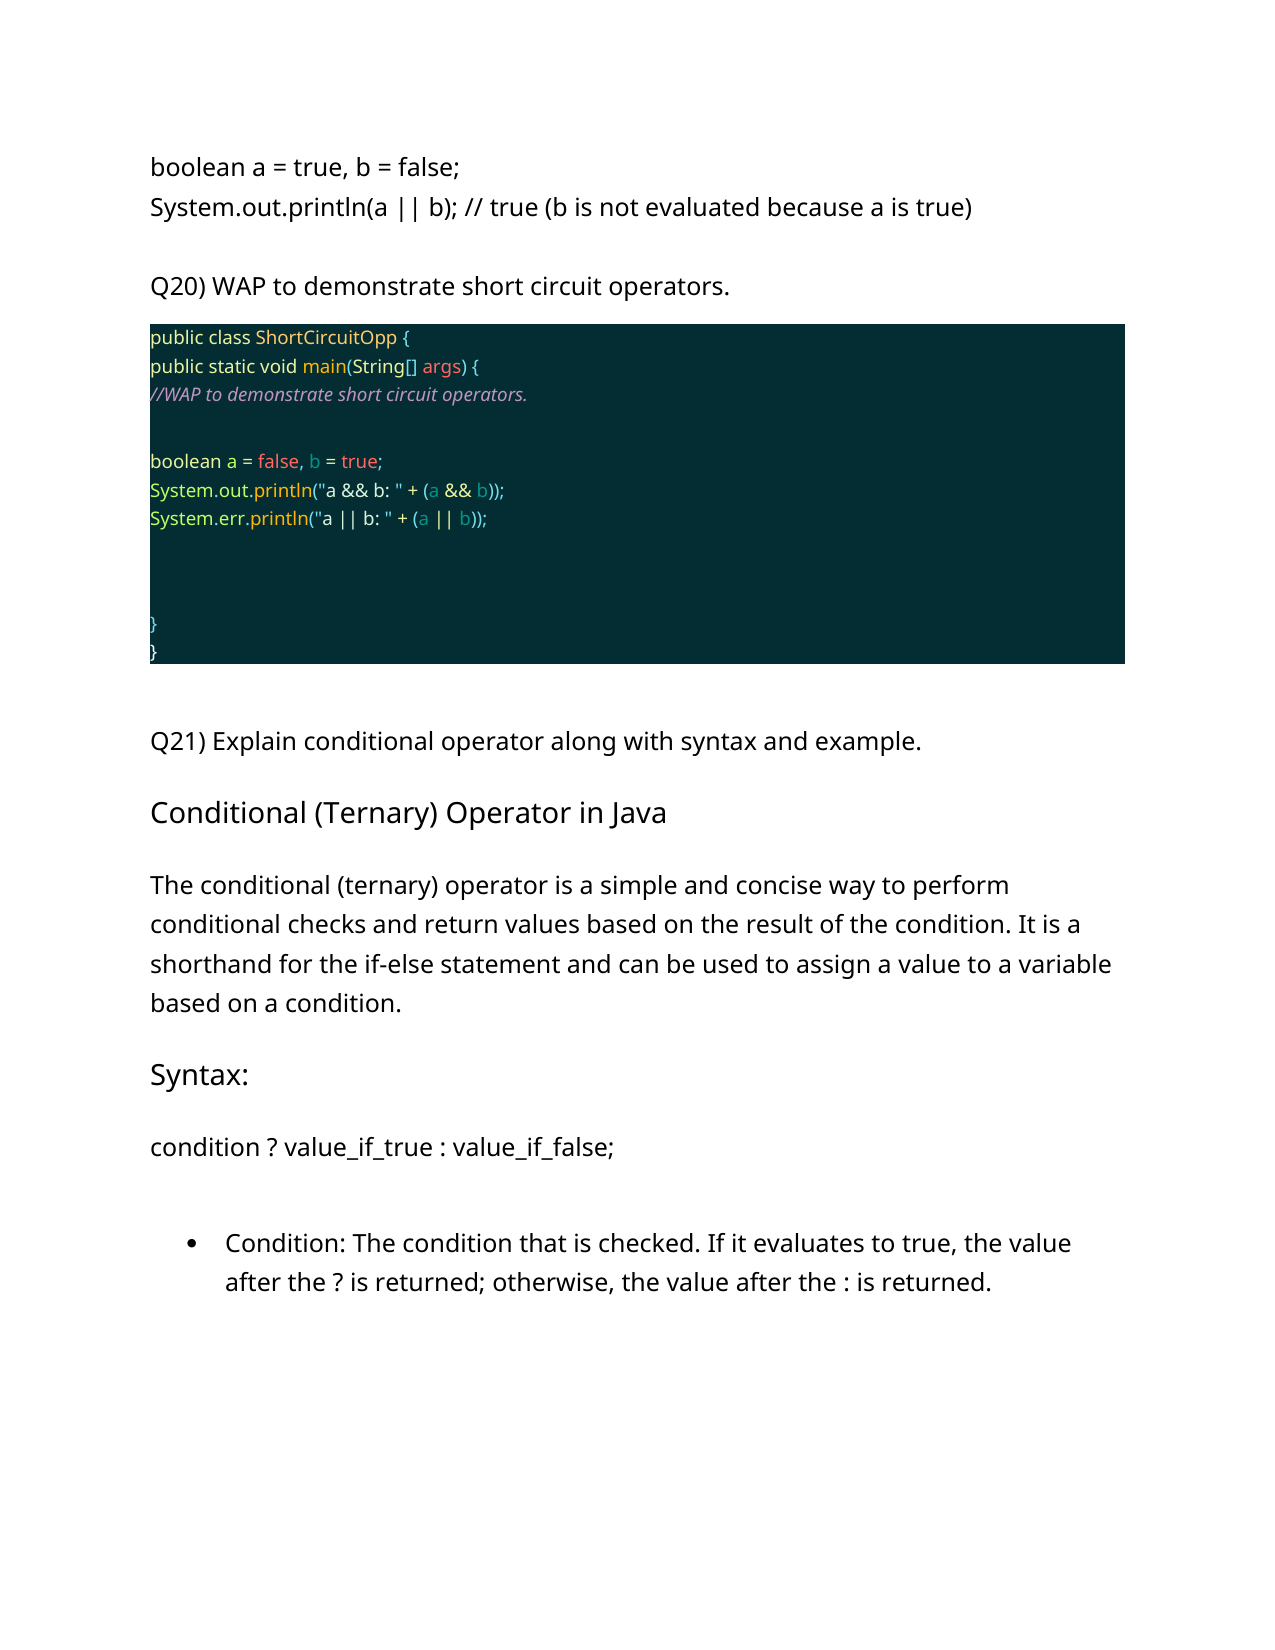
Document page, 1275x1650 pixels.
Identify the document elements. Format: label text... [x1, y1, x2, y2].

text public class ShortCircuitOpp { [150, 324, 1125, 350]
text boolean a = true, b = false; System.out.println(a || b); // true (b is not evaluated because a is true) [150, 150, 1125, 263]
text public static void main(String[] args) { [150, 353, 1125, 379]
subtitle Conditional (Ternary) Operator in Java [150, 792, 1125, 832]
text //WAP to demonstrate short circuit operators. [150, 382, 1125, 407]
subtitle Syntax: [150, 1054, 1125, 1094]
text System.out.println("a && b: " + (a && b)); [150, 477, 1125, 502]
text } [150, 610, 1125, 636]
list Condition: The condition that is checked. If it evaluates to true, the value after the ? is returned; otherwise, the value after the : is returned. [187, 1225, 1125, 1299]
text The conditional (ternary) operator is a simple and concise way to perform conditional checks and return values based on the result of the condition. It is a shorthand for the if-else statement and can be used to assign a value to a variable based on a condition. [150, 867, 1125, 1020]
text System.err.println("a || b: " + (a || b)); [150, 505, 1125, 531]
text condition ? value_if_true : value_if_false; [150, 1130, 1125, 1203]
text boolean a = false, b = true; [150, 448, 1125, 474]
text } [150, 639, 1125, 664]
text Q21) Explain conditional operator along with syntax and example. [150, 723, 1125, 757]
text Q20) WAP to demonstrate short circuit operators. [150, 268, 1125, 302]
